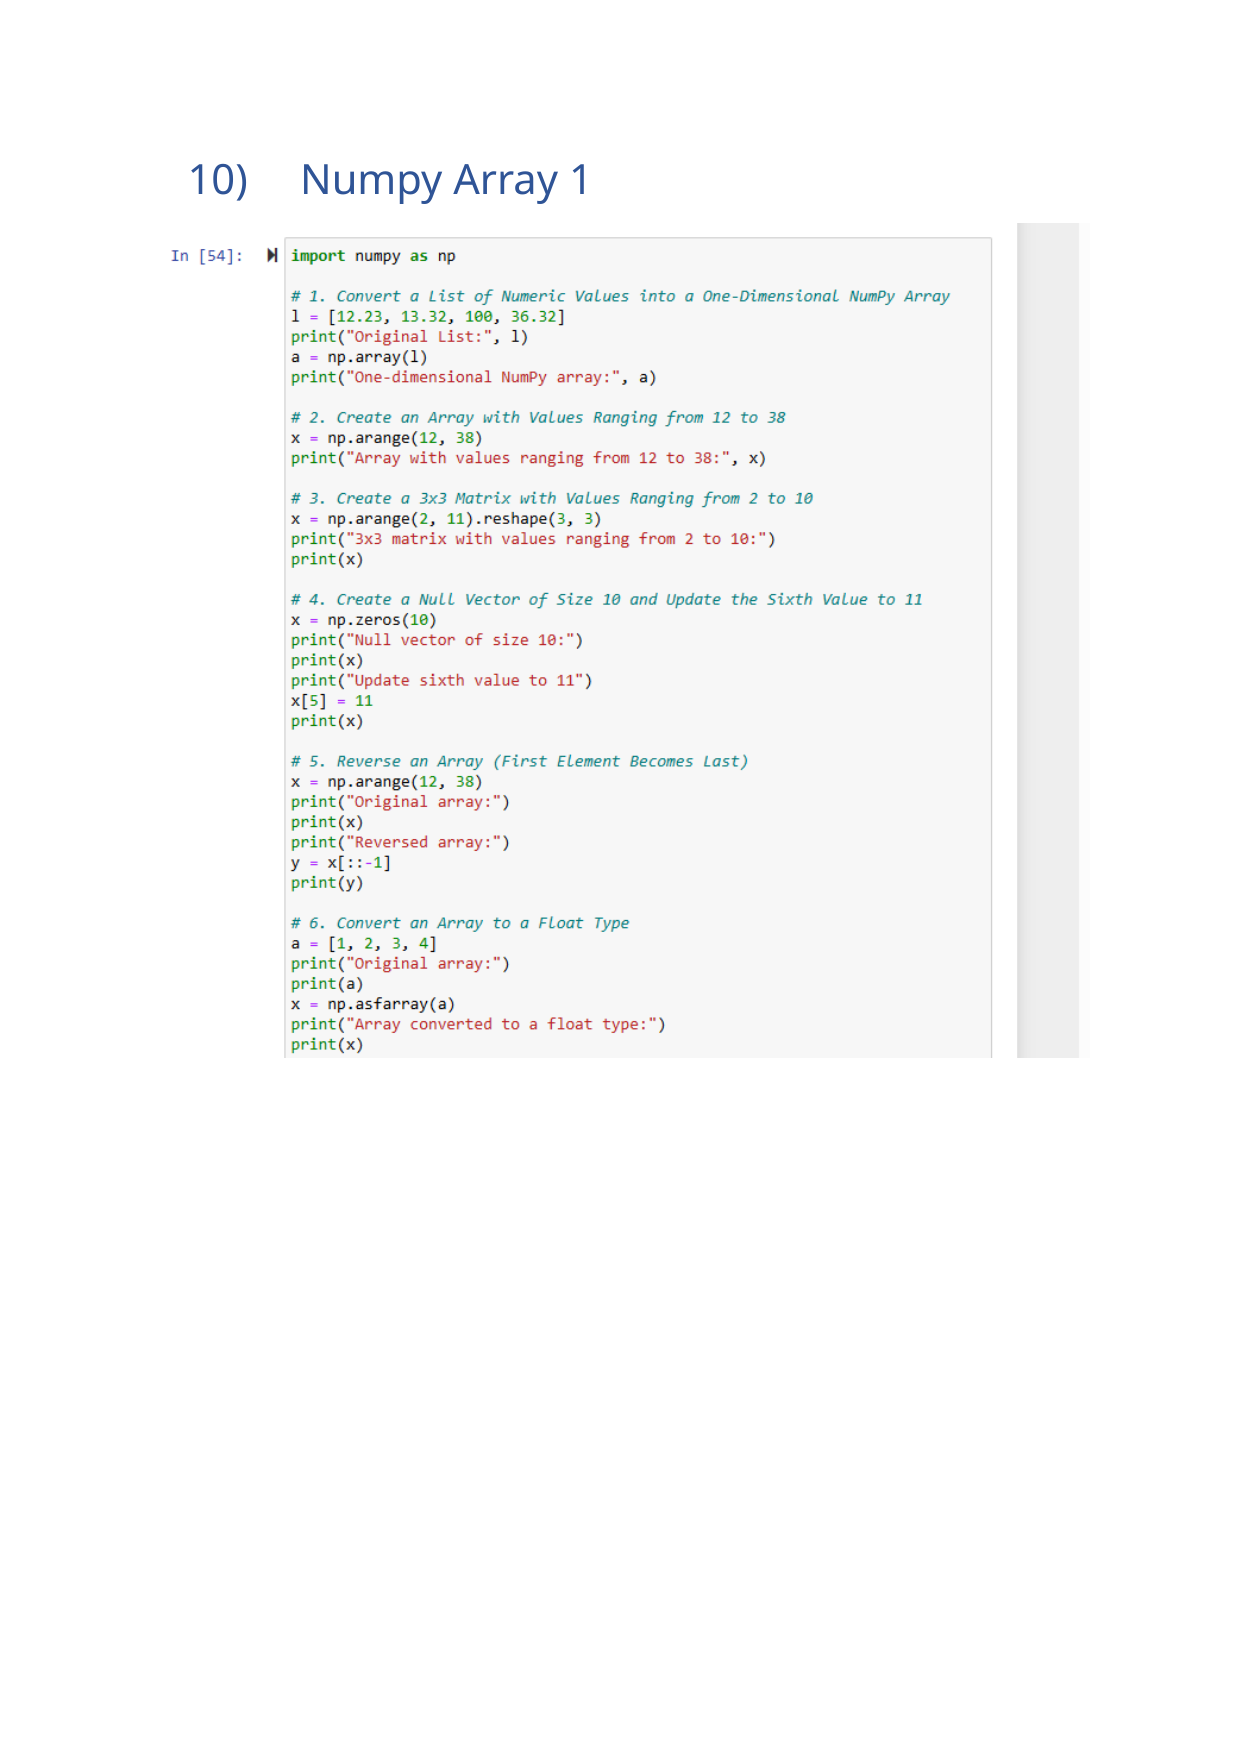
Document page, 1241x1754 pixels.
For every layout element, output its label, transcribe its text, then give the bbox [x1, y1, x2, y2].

subtitle Numpy Array 1 [187, 150, 1090, 207]
picture [150, 223, 1091, 1058]
